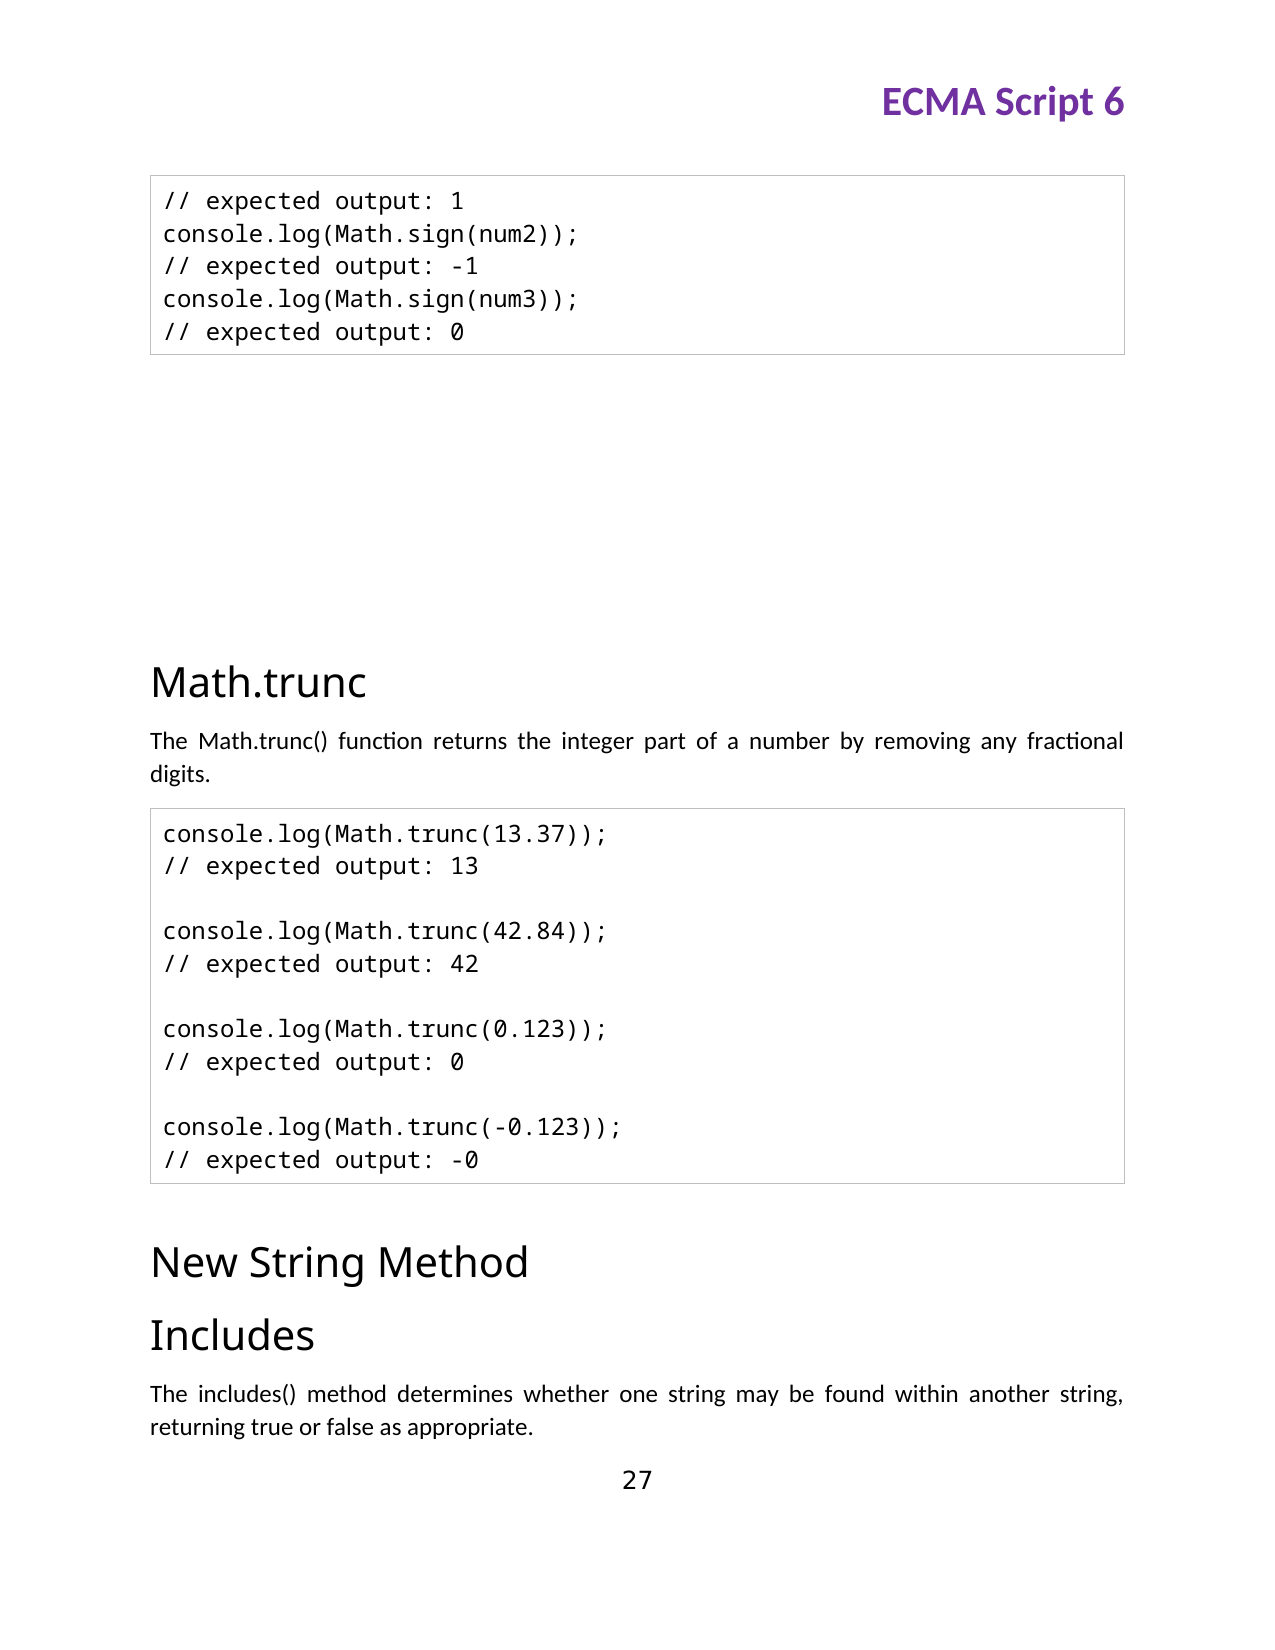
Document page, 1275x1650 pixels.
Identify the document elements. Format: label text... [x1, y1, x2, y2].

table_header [151, 176, 1124, 354]
text The includes() method determines whether one string may be found within another string, returning true or false as appropriate. [150, 1378, 1125, 1441]
table_header console.log(Math.trunc(13.37)); // expected output: 13 console.log(Math.trunc(42.84)); // expected output: 42 console.log(Math.trunc(0.123)); // expected output: 0 console.log(Math.trunc(-0.123)); // expected output: -0 [151, 809, 1124, 1182]
text The Math.trunc() function returns the integer part of a number by removing any fractional digits. [150, 725, 1125, 789]
subtitle New String Method [150, 1233, 1125, 1290]
subtitle Math.trunc [150, 653, 1125, 710]
subtitle Includes [150, 1306, 1125, 1362]
